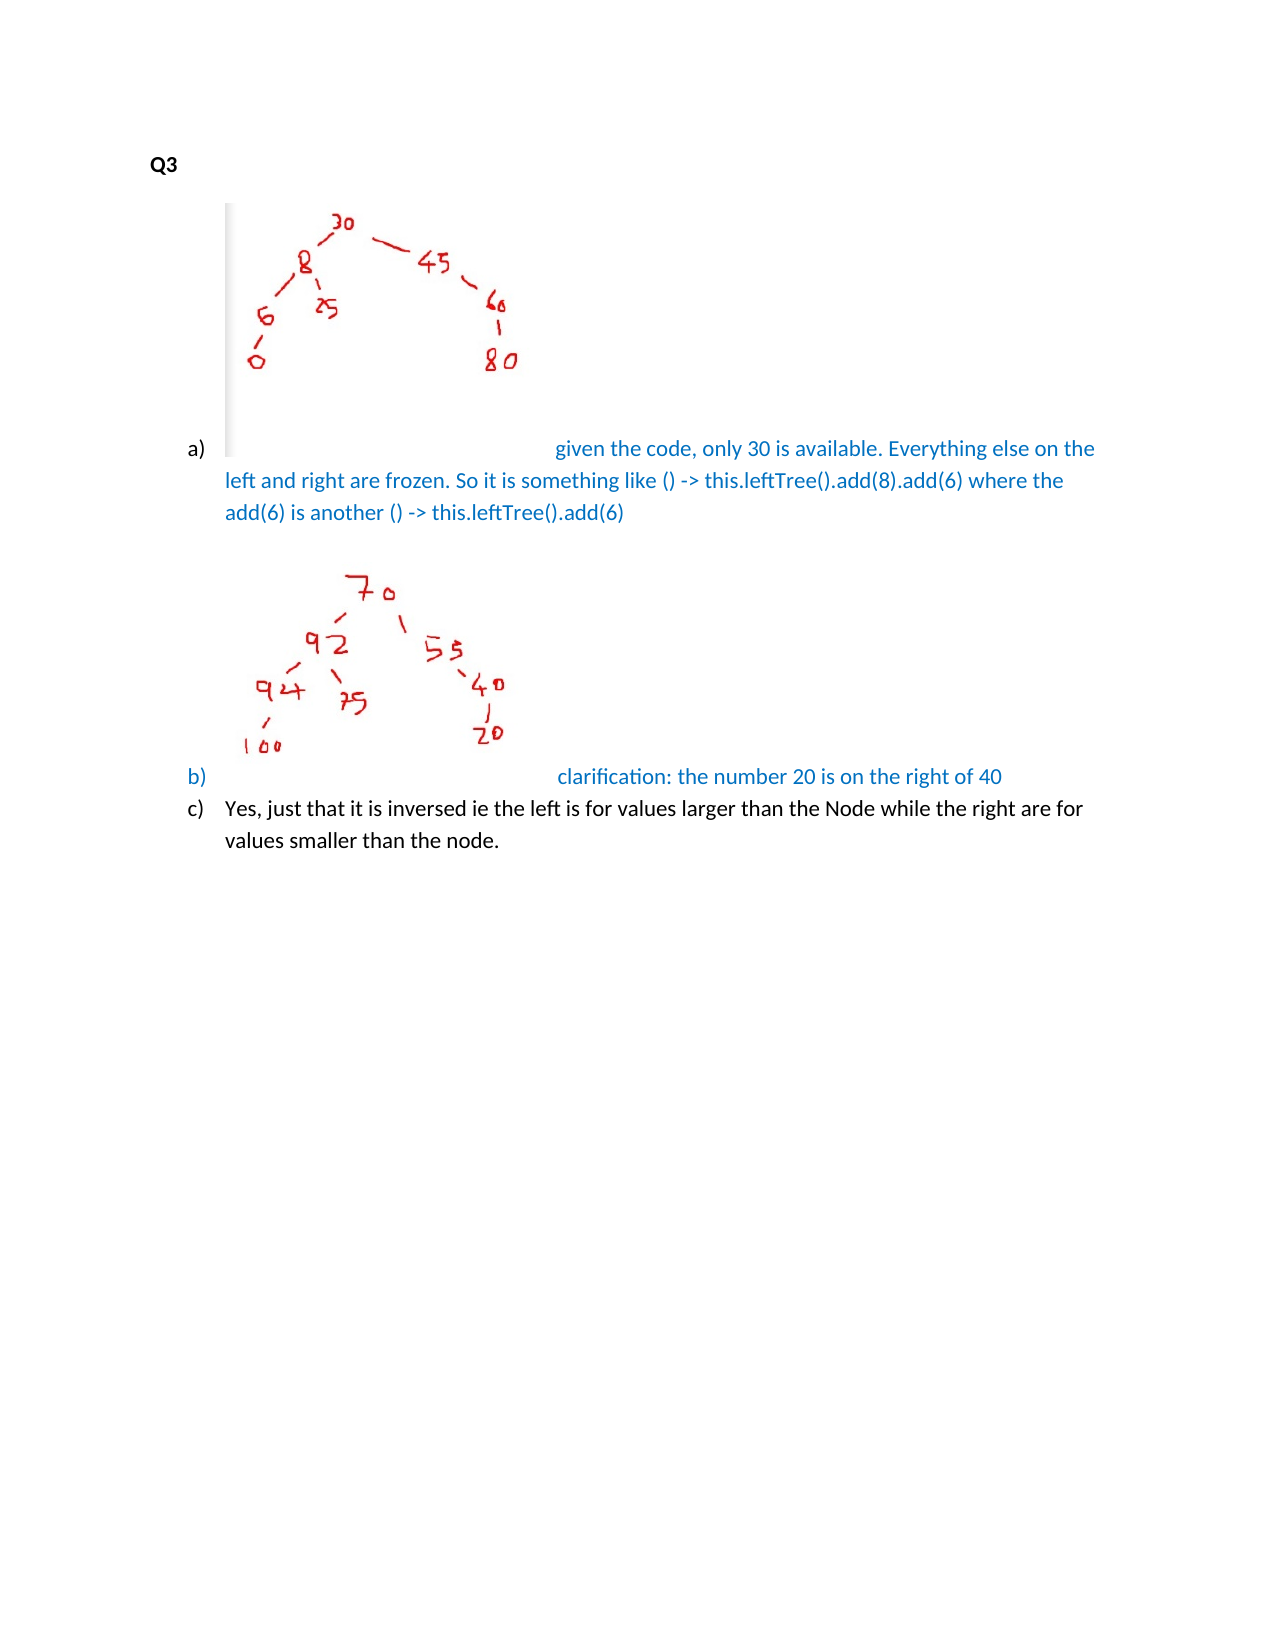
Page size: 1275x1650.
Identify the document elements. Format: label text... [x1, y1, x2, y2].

text Q3 [150, 150, 1125, 178]
picture [225, 562, 553, 785]
list Yes, just that it is inversed ie the left is for values larger than the Node while the right are for values smaller than the node. [187, 794, 1125, 854]
picture [225, 203, 550, 457]
